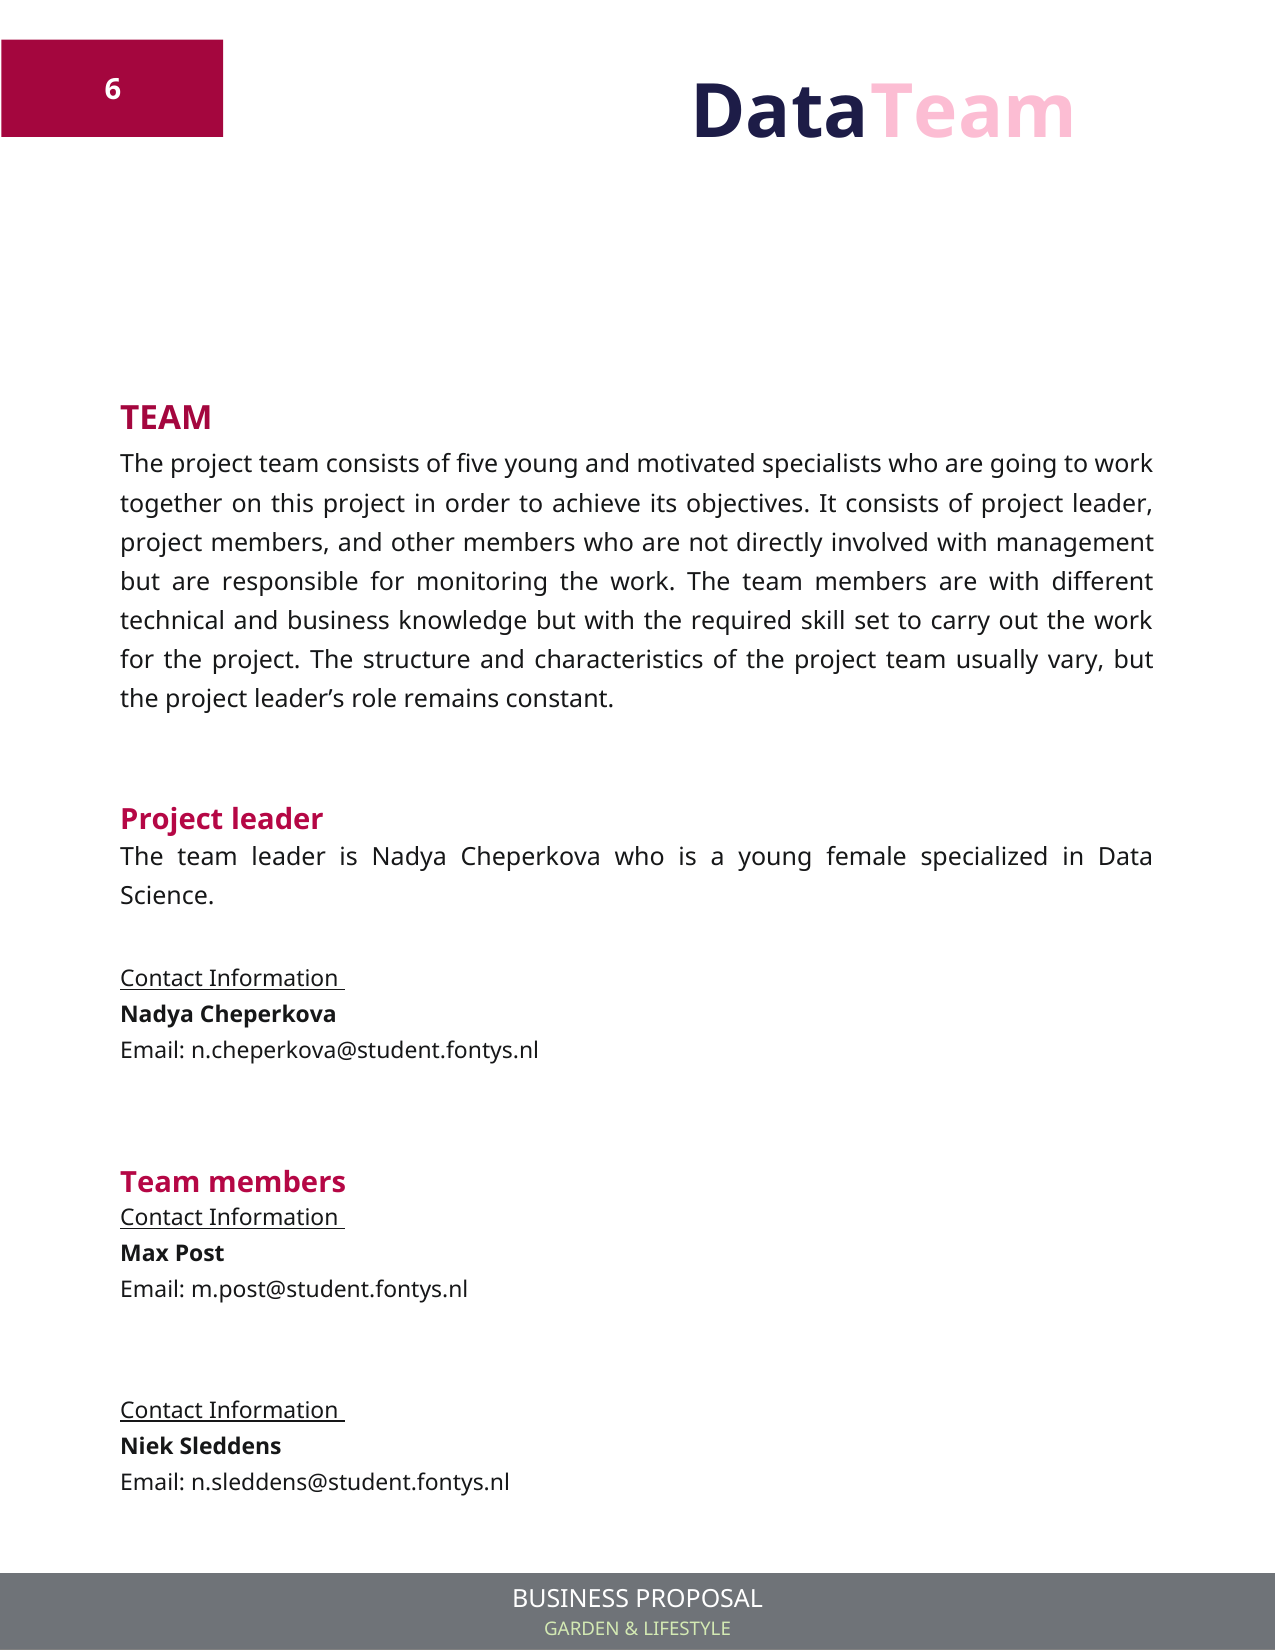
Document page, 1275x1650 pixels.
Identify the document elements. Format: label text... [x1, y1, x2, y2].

text Email: n.cheperkova@student.fontys.nl [120, 1034, 1155, 1065]
text Email: n.sleddens@student.fontys.nl [120, 1466, 1155, 1497]
text Contact Information [120, 962, 1155, 993]
subtitle Project leader [120, 799, 1155, 838]
subtitle Team members [120, 1161, 1155, 1201]
text Nadya Cheperkova [120, 998, 1155, 1029]
text The team leader is Nadya Cheperkova who is a young female specialized in Data Science. [120, 838, 1155, 912]
text Max Post [120, 1237, 1155, 1268]
text Niek Sleddens [120, 1429, 1155, 1461]
text Email: m.post@student.fontys.nl [120, 1273, 1155, 1304]
text The project team consists of five young and motivated specialists who are going to work together on this project in order to achieve its objectives. It consists of project leader, project members, and other members who are not directly involved with management but are responsible for monitoring the work. The team members are with different technical and business knowledge but with the required skill set to carry out the work for the project. The structure and characteristics of the project team usually vary, but the project leader’s role remains constant. [120, 446, 1155, 715]
subtitle TEAM [120, 394, 1155, 439]
text Contact Information [120, 1201, 1155, 1232]
text Contact Information [120, 1394, 1155, 1425]
